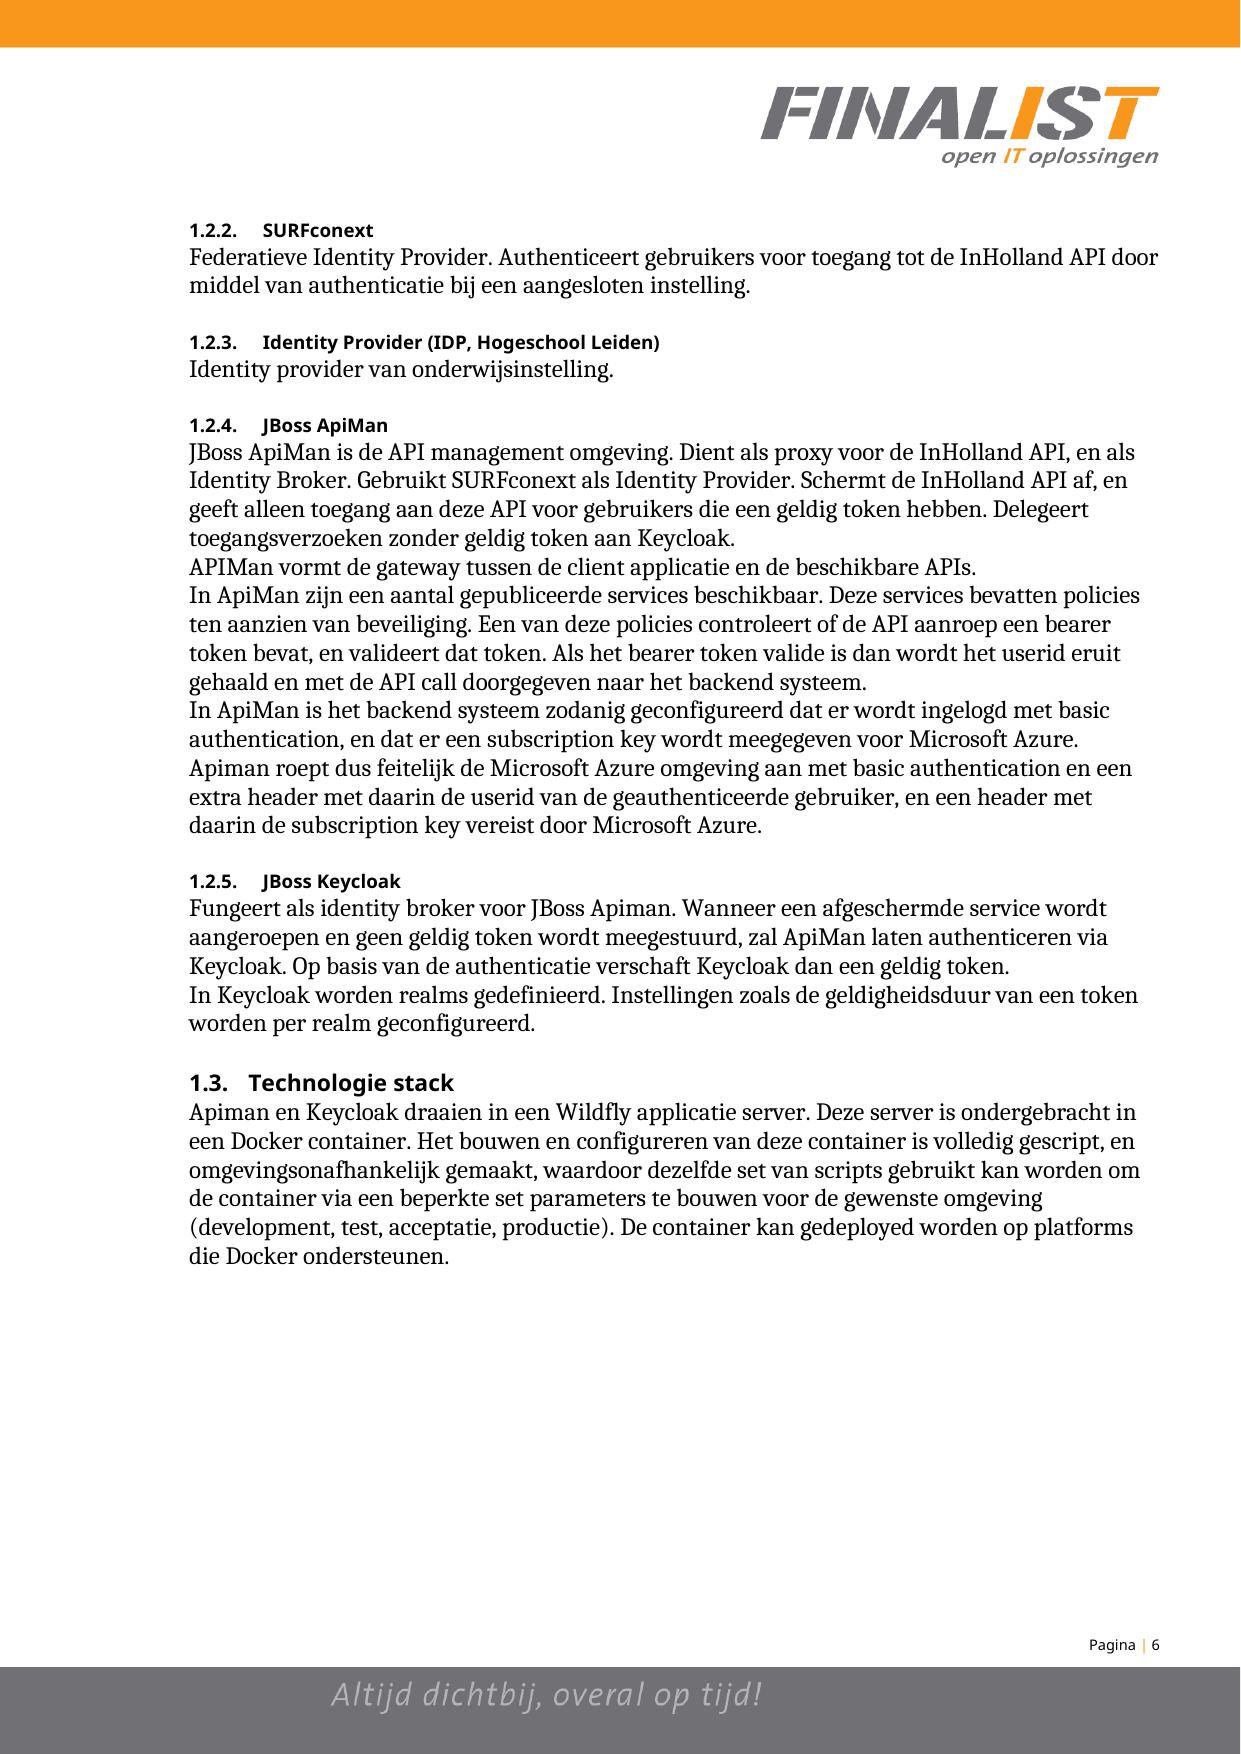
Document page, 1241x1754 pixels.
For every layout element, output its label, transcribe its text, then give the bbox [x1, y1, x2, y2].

text JBoss ApiMan is de API management omgeving. Dient als proxy voor de InHolland API, en als Identity Broker. Gebruikt SURFconext als Identity Provider. Schermt de InHolland API af, en geeft alleen toegang aan deze API voor gebruikers die een geldig token hebben. Delegeert toegangsverzoeken zonder geldig token aan Keycloak. [189, 437, 1163, 552]
text In ApiMan is het backend systeem zodanig geconfigureerd dat er wordt ingelogd met basic authentication, en dat er een subscription key wordt meegegeven voor Microsoft Azure. [189, 696, 1163, 754]
subtitle JBoss Keycloak [189, 869, 1163, 894]
text APIMan vormt de gateway tussen de client applicatie en de beschikbare APIs. [189, 552, 1163, 581]
text Fungeert als identity broker voor JBoss Apiman. Wanneer een afgeschermde service wordt aangeroepen en geen geldig token wordt meegestuurd, zal ApiMan laten authenticeren via Keycloak. Op basis van de authenticatie verschaft Keycloak dan een geldig token. [189, 894, 1163, 981]
text In Keycloak worden realms gedefinieerd. Instellingen zoals de geldigheidsduur van een token worden per realm geconfigureerd. [189, 981, 1163, 1038]
text Federatieve Identity Provider. Authenticeert gebruikers voor toegang tot de InHolland API door middel van authenticatie bij een aangesloten instelling. [189, 243, 1163, 300]
subtitle JBoss ApiMan [189, 412, 1163, 437]
text Identity provider van onderwijsinstelling. [189, 354, 1163, 383]
subtitle Identity Provider (IDP, Hogeschool Leiden) [189, 329, 1163, 354]
text Apiman roept dus feitelijk de Microsoft Azure omgeving aan met basic authentication en een extra header met daarin de userid van de geauthenticeerde gebruiker, en een header met daarin de subscription key vereist door Microsoft Azure. [189, 754, 1163, 840]
text In ApiMan zijn een aantal gepubliceerde services beschikbaar. Deze services bevatten policies ten aanzien van beveiliging. Een van deze policies controleert of de API aanroep een bearer token bevat, en valideert dat token. Als het bearer token valide is dan wordt het userid eruit gehaald en met de API call doorgegeven naar het backend systeem. [189, 581, 1163, 696]
subtitle SURFconext [189, 217, 1163, 243]
text Apiman en Keycloak draaien in een Wildfly applicatie server. Deze server is ondergebracht in een Docker container. Het bouwen en configureren van deze container is volledig gescript, en omgevingsonafhankelijk gemaakt, waardoor dezelfde set van scripts gebruikt kan worden om de container via een beperkte set parameters te bouwen voor de gewenste omgeving (development, test, acceptatie, productie). De container kan gedeployed worden op platforms die Docker ondersteunen. [189, 1098, 1163, 1271]
subtitle Technologie stack [189, 1067, 1163, 1098]
